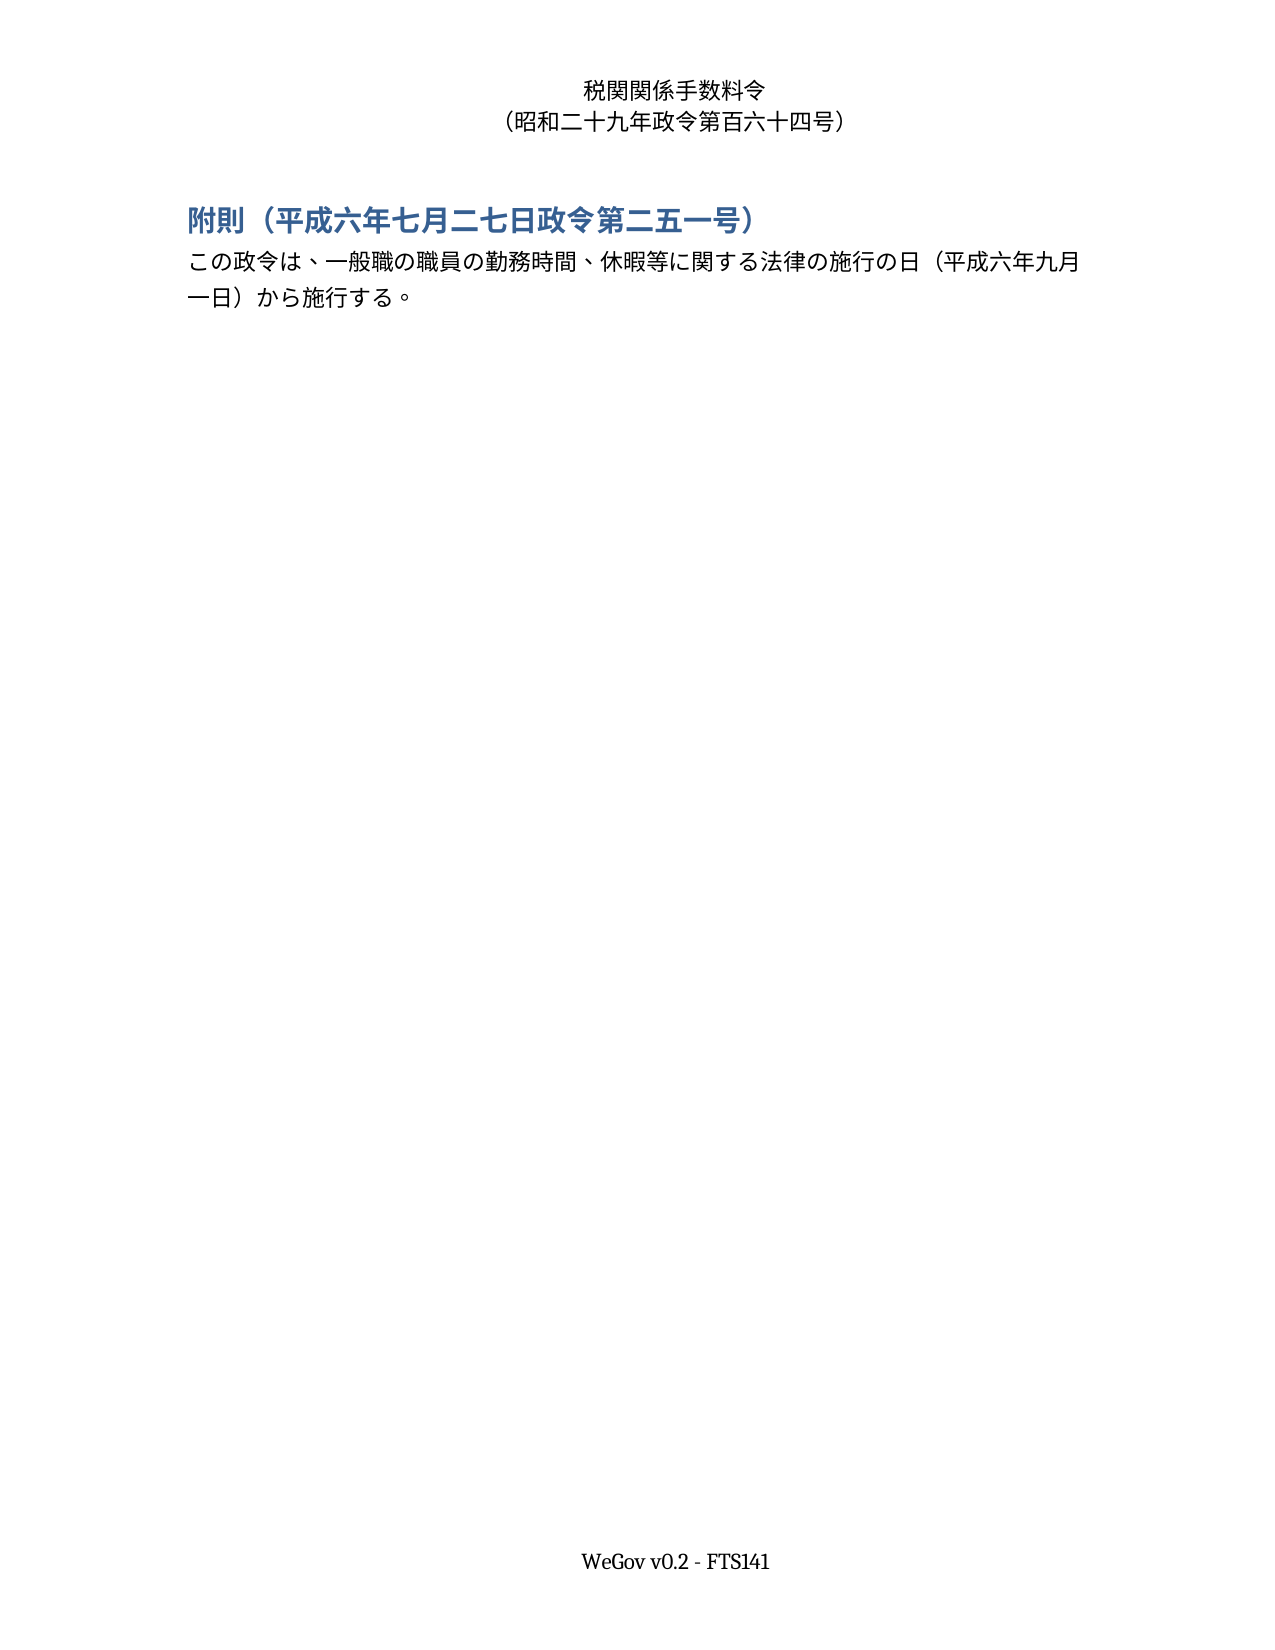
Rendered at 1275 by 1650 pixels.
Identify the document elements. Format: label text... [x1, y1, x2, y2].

subtitle 附則（平成六年七月二七日政令第二五一号） [187, 200, 1087, 240]
text この政令は、一般職の職員の勤務時間、休暇等に関する法律の施行の日（平成六年九月一日）から施行する。 [187, 246, 1087, 313]
